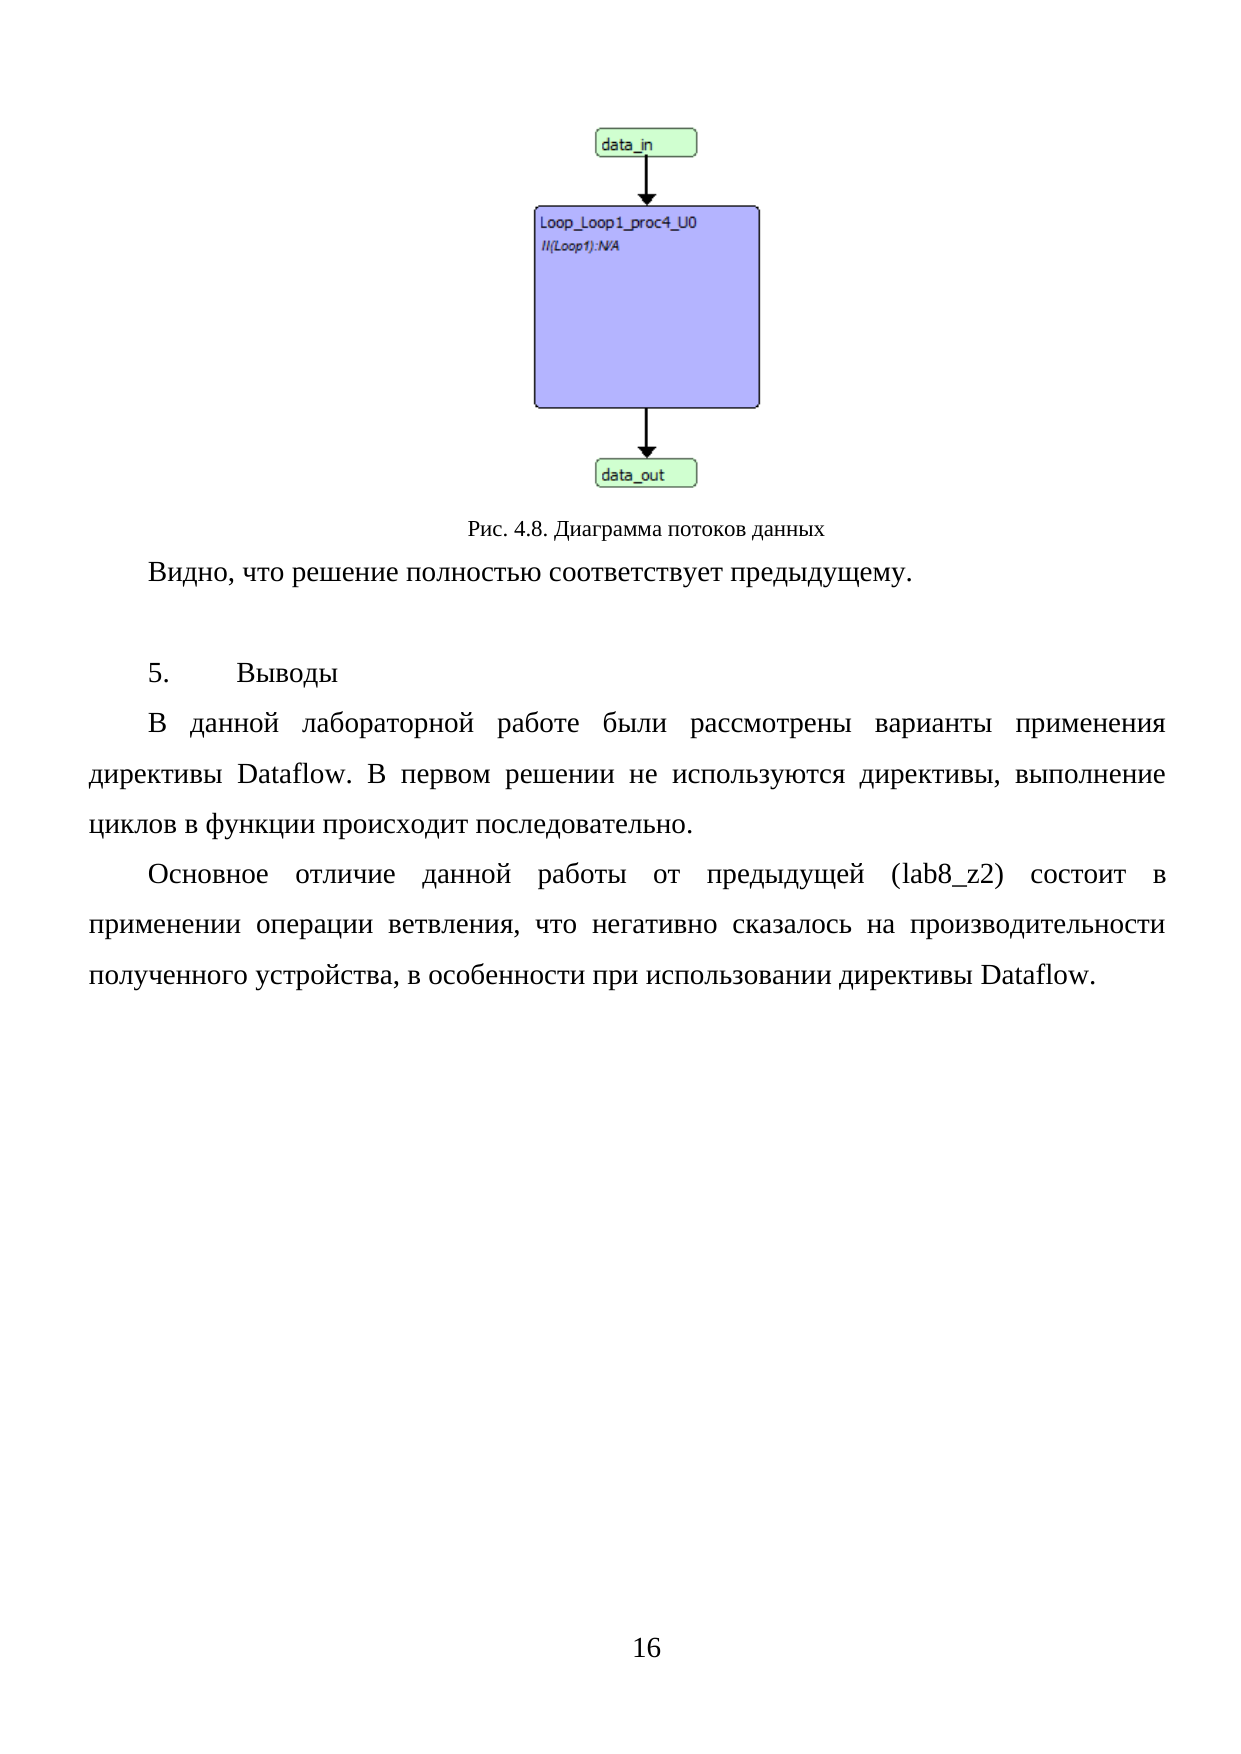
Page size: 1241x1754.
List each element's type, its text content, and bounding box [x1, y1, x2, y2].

text Видно, что решение полностью соответствует предыдущему. [89, 554, 1167, 588]
text Рис. 4.8. Диаграмма потоков данных [89, 515, 1167, 541]
list Выводы [148, 655, 1167, 689]
picture [520, 118, 773, 502]
text Основное отличие данной работы от предыдущей (lab8_z2) состоит в применении операции ветвления, что негативно сказалось на производительности полученного устройства, в особенности при использовании директивы Dataflow. [89, 856, 1167, 991]
text В данной лабораторной работе были рассмотрены варианты применения директивы Dataflow. В первом решении не используются директивы, выполнение циклов в функции происходит последовательно. [89, 705, 1167, 839]
